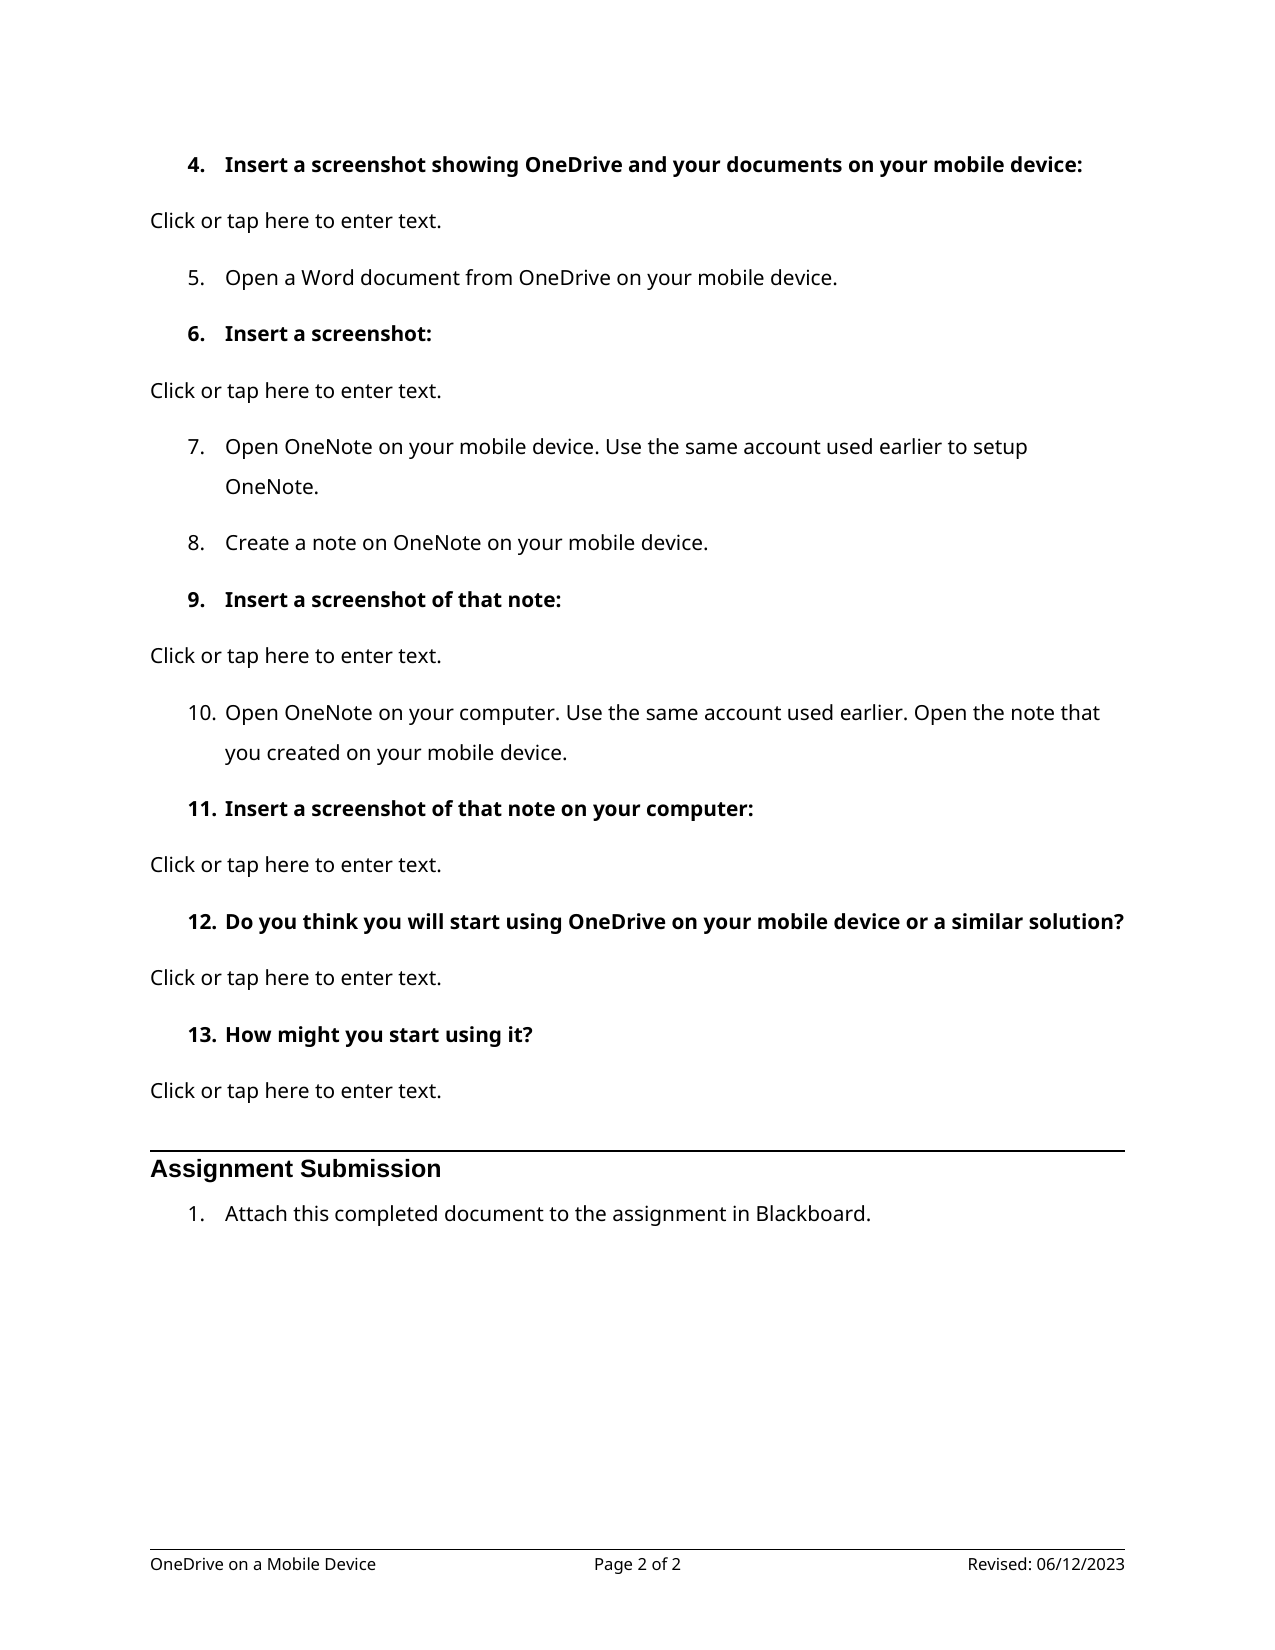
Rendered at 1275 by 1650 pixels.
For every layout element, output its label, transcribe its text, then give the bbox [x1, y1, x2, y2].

subtitle Assignment Submission [150, 1152, 1125, 1182]
list Open OneNote on your mobile device. Use the same account used earlier to setup OneNote. [187, 432, 1125, 501]
list Insert a screenshot showing OneDrive and your documents on your mobile device: [187, 150, 1125, 178]
list Open OneNote on your computer. Use the same account used earlier. Open the note that you created on your mobile device. [187, 698, 1125, 766]
list How might you start using it? [187, 1020, 1125, 1048]
list Open a Word document from OneDrive on your mobile device. [187, 263, 1125, 291]
list Insert a screenshot: [187, 319, 1125, 348]
list Attach this completed document to the assignment in Blackboard. [187, 1199, 1125, 1228]
list Do you think you will start using OneDrive on your mobile device or a similar solution? [187, 907, 1125, 936]
list Insert a screenshot of that note: [187, 585, 1125, 613]
list Create a note on OneNote on your mobile device. [187, 528, 1125, 557]
list Insert a screenshot of that note on your computer: [187, 794, 1125, 823]
